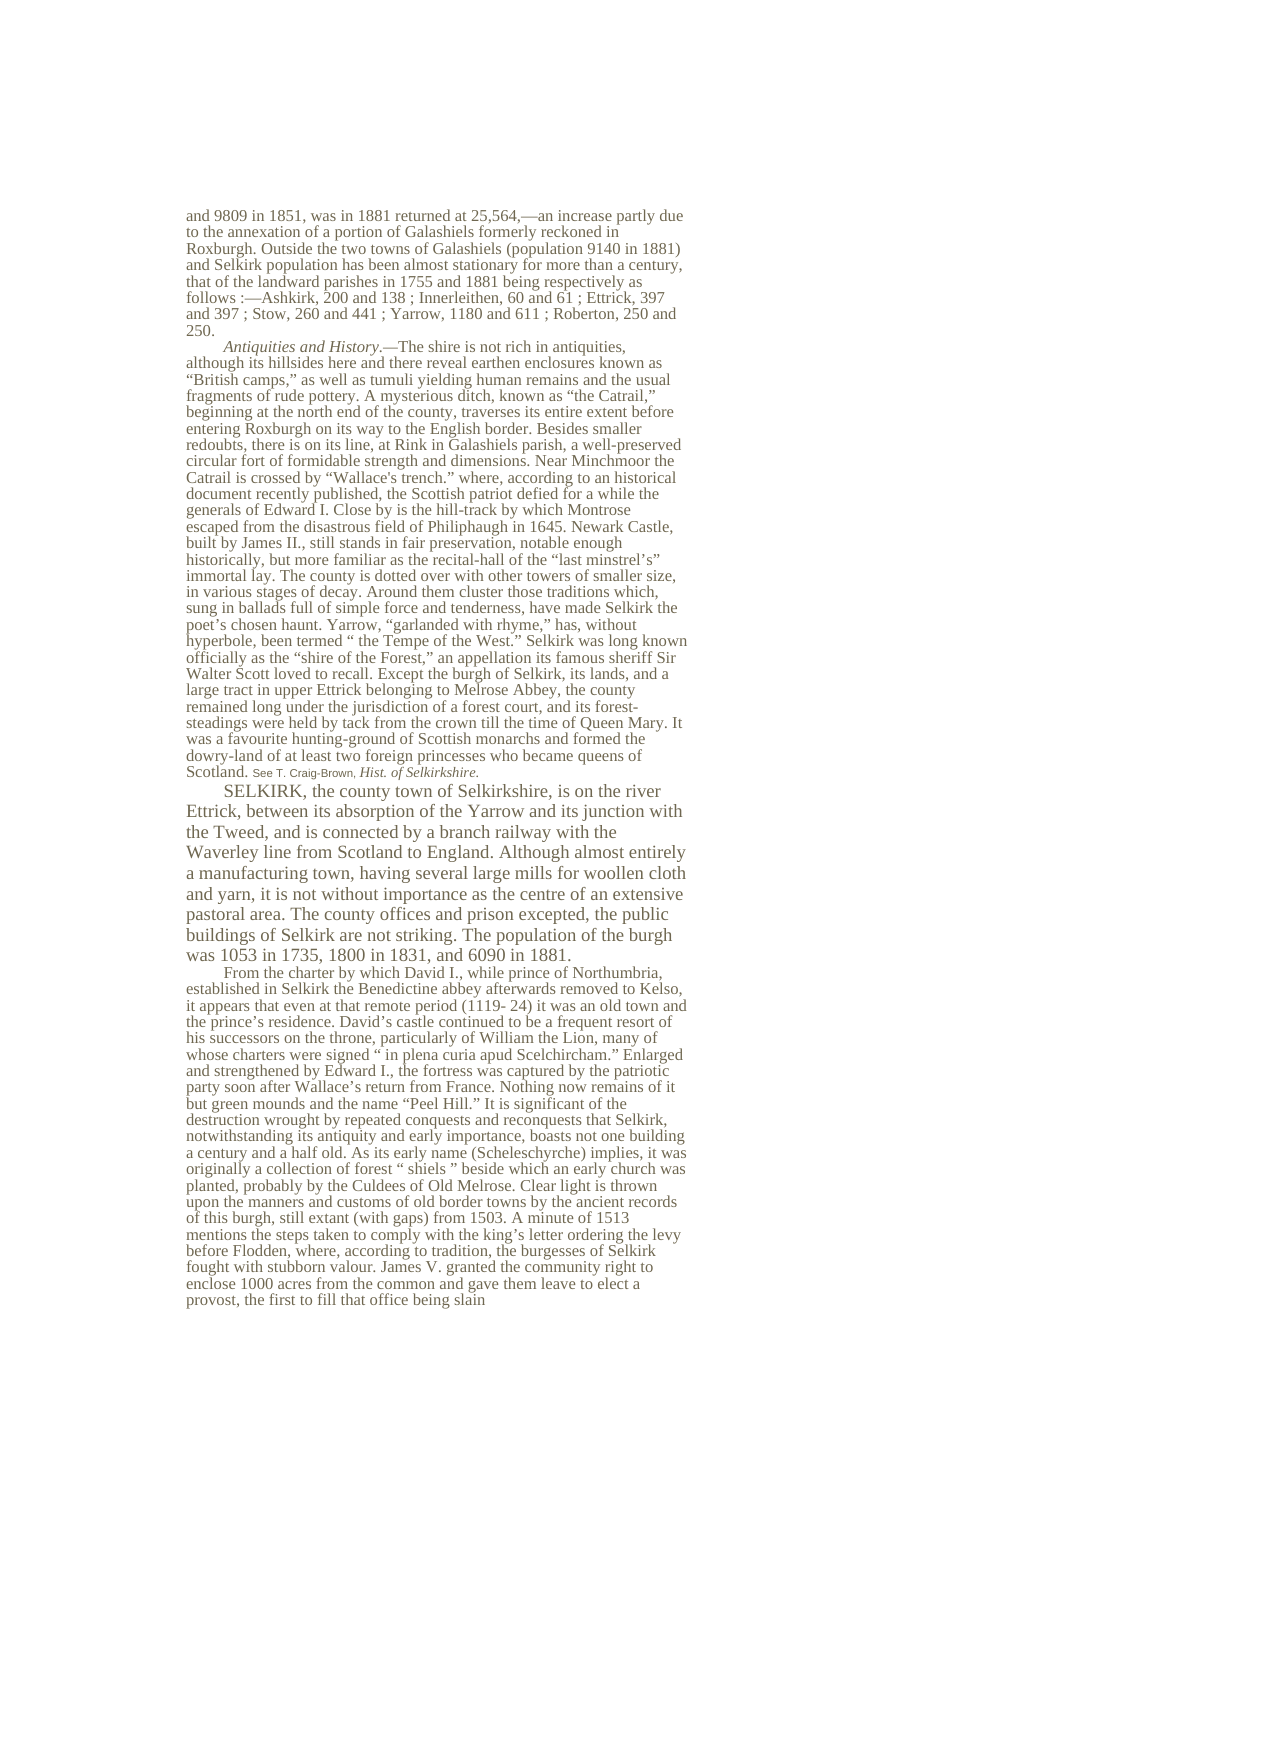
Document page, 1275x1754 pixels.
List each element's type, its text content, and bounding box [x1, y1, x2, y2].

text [186, 209, 688, 339]
text Antiquities and History.—The shire is not rich in antiquities, although its hillsides here and there reveal earthen enclosures known as “British camps,” as well as tumuli yielding human remains and the usual fragments of rude pottery. A mysterious ditch, known as “the Catrail,” beginning at the north end of the county, traverses its entire extent before entering Roxburgh on its way to the English border. Besides smaller redoubts, there is on its line, at Rink in Galashiels parish, a well-preserved circular fort of formidable strength and dimensions. Near Minchmoor the Catrail is crossed by “Wallace's trench.” where, according to an historical document recently published, the Scottish patriot defied for a while the generals of Edward I. Close by is the hill-track by which Montrose escaped from the disastrous field of Philiphaugh in 1645. Newark Castle, built by James II., still stands in fair preservation, notable enough historically, but more familiar as the recital-hall of the “last minstrel’s” immortal lay. The county is dotted over with other towers of smaller size, in various stages of decay. Around them cluster those traditions which, sung in ballads full of simple force and tenderness, have made Selkirk the poet’s chosen haunt. Yarrow, “garlanded with rhyme,” has, without hyperbole, been termed “ the Tempe of the West.” Selkirk was long known officially as the “shire of the Forest,” an appellation its famous sheriff Sir Walter Scott loved to recall. Except the burgh of Selkirk, its lands, and a large tract in upper Ettrick belonging to Melrose Abbey, the county remained long under the jurisdiction of a forest court, and its forest-steadings were held by tack from the crown till the time of Queen Mary. It was a favourite hunting-ground of Scottish monarchs and formed the dowry-land of at least two foreign princesses who became queens of Scotland. See T. Craig-Brown, Hist. of Selkirkshire. [186, 339, 688, 781]
text From the charter by which David I., while prince of Northumbria, established in Selkirk the Benedictine abbey afterwards removed to Kelso, it appears that even at that remote period (1119- 24) it was an old town and the prince’s residence. David’s castle continued to be a frequent resort of his successors on the throne, particularly of William the Lion, many of whose charters were signed “ in plena curia apud Scelchircham.” Enlarged and strengthened by Edward I., the fortress was captured by the patriotic party soon after Wallace’s return from France. Nothing now remains of it but green mounds and the name “Peel Hill.” It is significant of the destruction wrought by repeated conquests and reconquests that Selkirk, notwithstanding its antiquity and early importance, boasts not one building a century and a half old. As its early name (Scheleschyrche) implies, it was originally a collection of forest “ shiels ” beside which an early church was planted, probably by the Culdees of Old Melrose. Clear light is thrown upon the manners and customs of old border towns by the ancient records of this burgh, still extant (with gaps) from 1503. A minute of 1513 mentions the steps taken to comply with the king’s letter ordering the levy before Flodden, where, according to tradition, the burgesses of Selkirk fought with stubborn valour. James V. granted the community right to enclose 1000 acres from the common and gave them leave to elect a provost, the first to fill that office being slain [186, 966, 688, 1309]
text SELKIRK, the county town of Selkirkshire, is on the river Ettrick, between its absorption of the Yarrow and its junction with the Tweed, and is connected by a branch railway with the Waverley line from Scotland to England. Although almost entirely a manufacturing town, having several large mills for woollen cloth and yarn, it is not without importance as the centre of an extensive pastoral area. The county offices and prison excepted, the public buildings of Selkirk are not striking. The population of the burgh was 1053 in 1735, 1800 in 1831, and 6090 in 1881. [186, 781, 688, 966]
